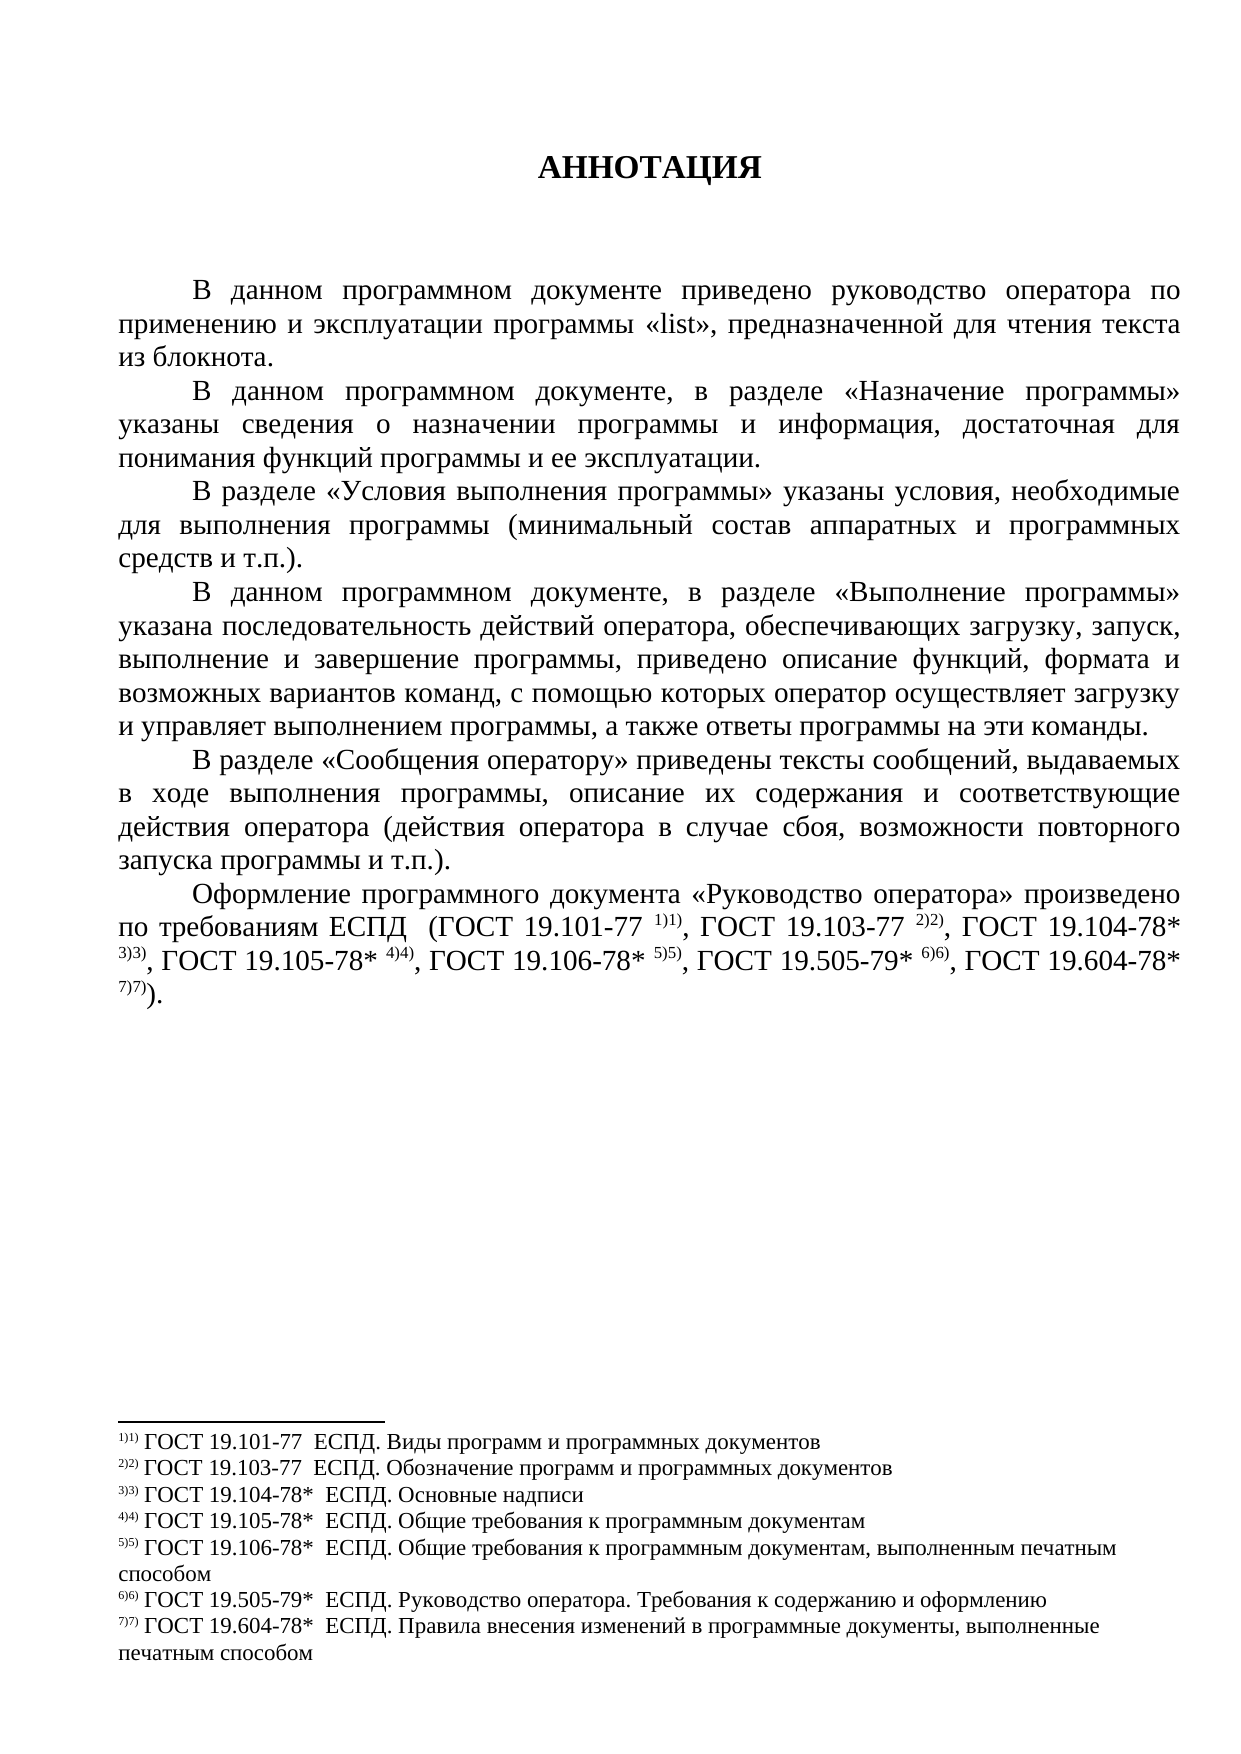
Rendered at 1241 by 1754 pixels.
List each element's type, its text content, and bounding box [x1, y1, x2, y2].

text Аннотация [118, 148, 1181, 186]
text В разделе «Сообщения оператору» приведены тексты сообщений, выдаваемых в ходе выполнения программы, описание их содержания и соответствующие действия оператора (действия оператора в случае сбоя, возможности повторного запуска программы и т.п.). [118, 742, 1181, 876]
text Оформление программного документа «Руководство оператора» произведено по требованиям ЕСПД (ГОСТ 19.101-77 1), ГОСТ 19.103-77 2), ГОСТ 19.104-78* 3), ГОСТ 19.105-78* 4), ГОСТ 19.106-78* 5), ГОСТ 19.505-79* 6), ГОСТ 19.604-78* 7)). [118, 876, 1181, 1010]
text В данном программном документе приведено руководство оператора по применению и эксплуатации программы «list», предназначенной для чтения текста из блокнота. [118, 272, 1181, 373]
text В данном программном документе, в разделе «Выполнение программы» указана последовательность действий оператора, обеспечивающих загрузку, запуск, выполнение и завершение программы, приведено описание функций, формата и возможных вариантов команд, с помощью которых оператор осуществляет загрузку и управляет выполнением программы, а также ответы программы на эти команды. [118, 574, 1181, 742]
text В данном программном документе, в разделе «Назначение программы» указаны сведения о назначении программы и информация, достаточная для понимания функций программы и ее эксплуатации. [118, 373, 1181, 473]
text В разделе «Условия выполнения программы» указаны условия, необходимые для выполнения программы (минимальный состав аппаратных и программных средств и т.п.). [118, 473, 1181, 574]
